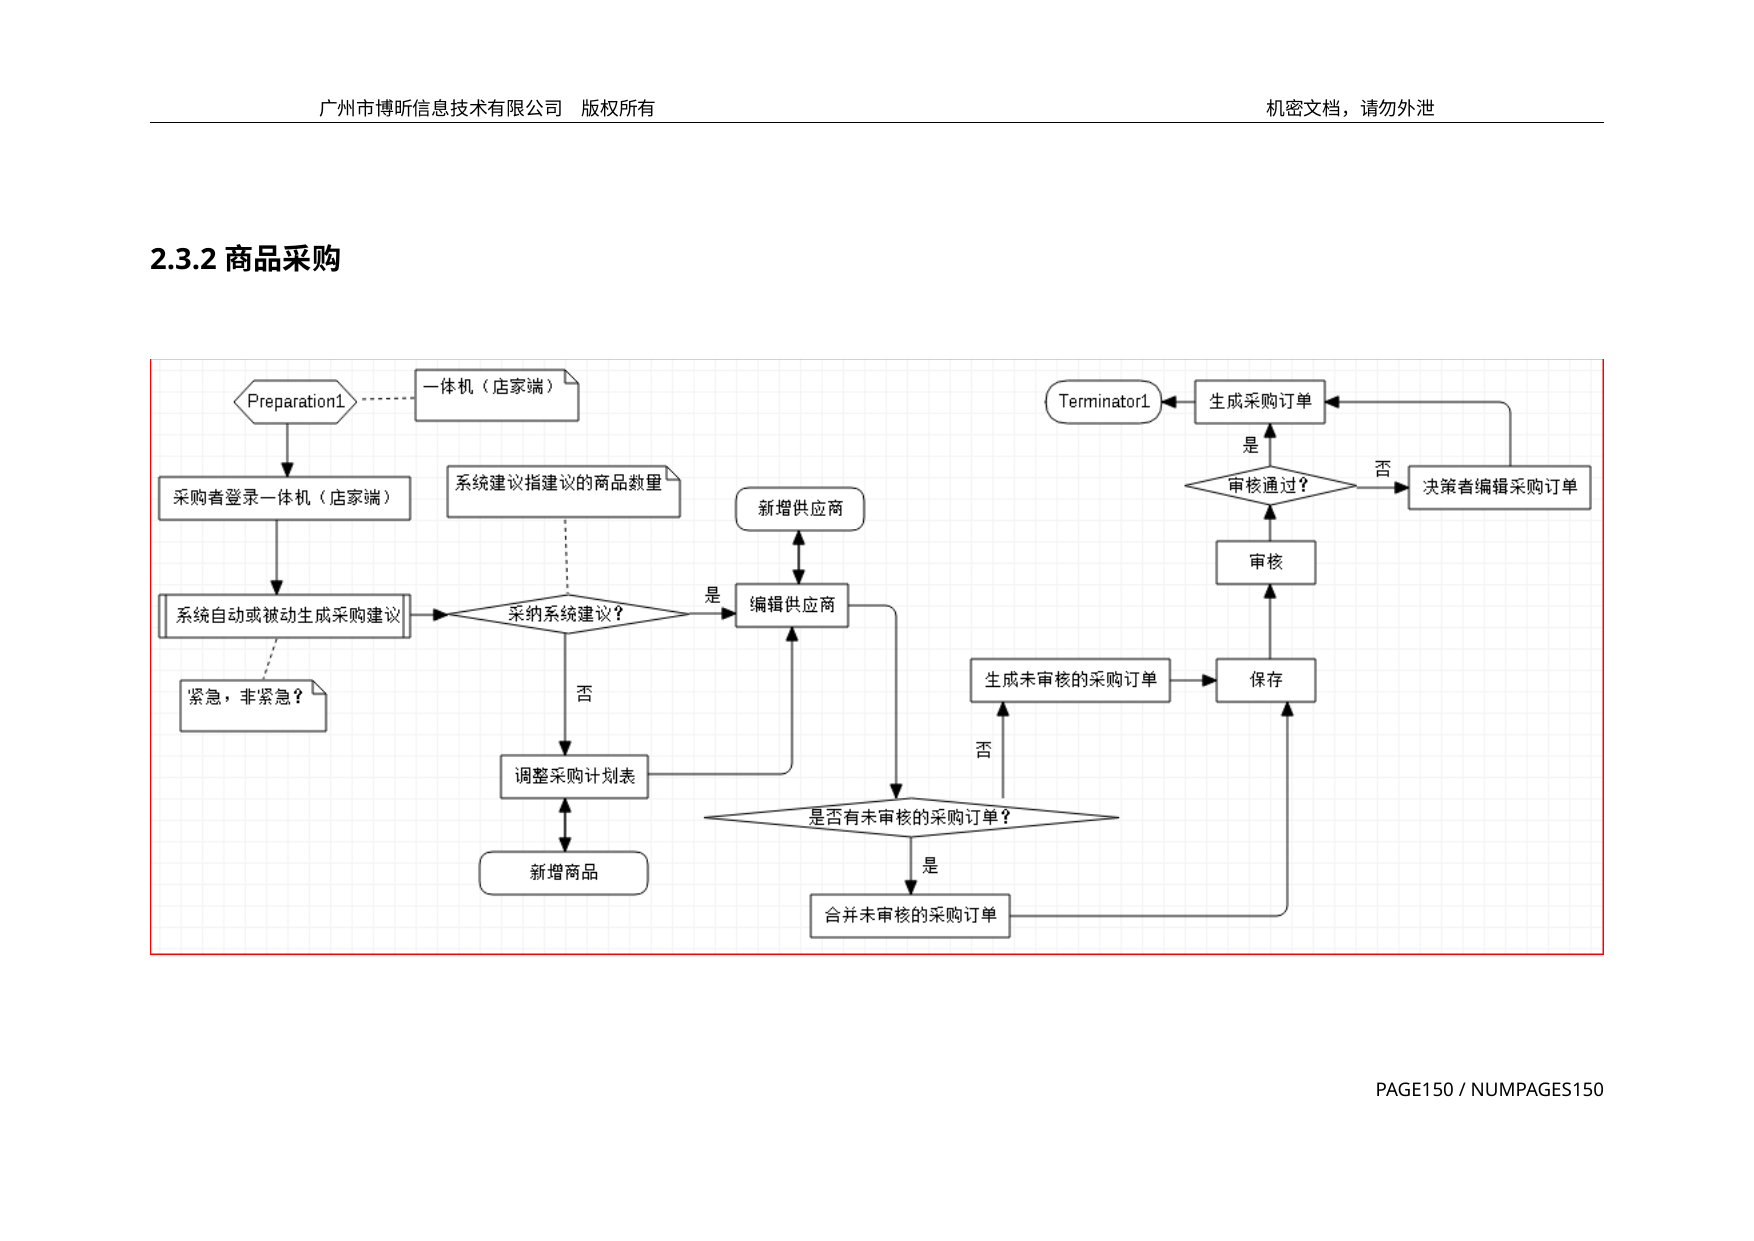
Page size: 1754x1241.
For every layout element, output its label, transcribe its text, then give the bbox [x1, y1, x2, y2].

subtitle 商品采购 [150, 225, 1604, 290]
picture [150, 359, 1604, 955]
